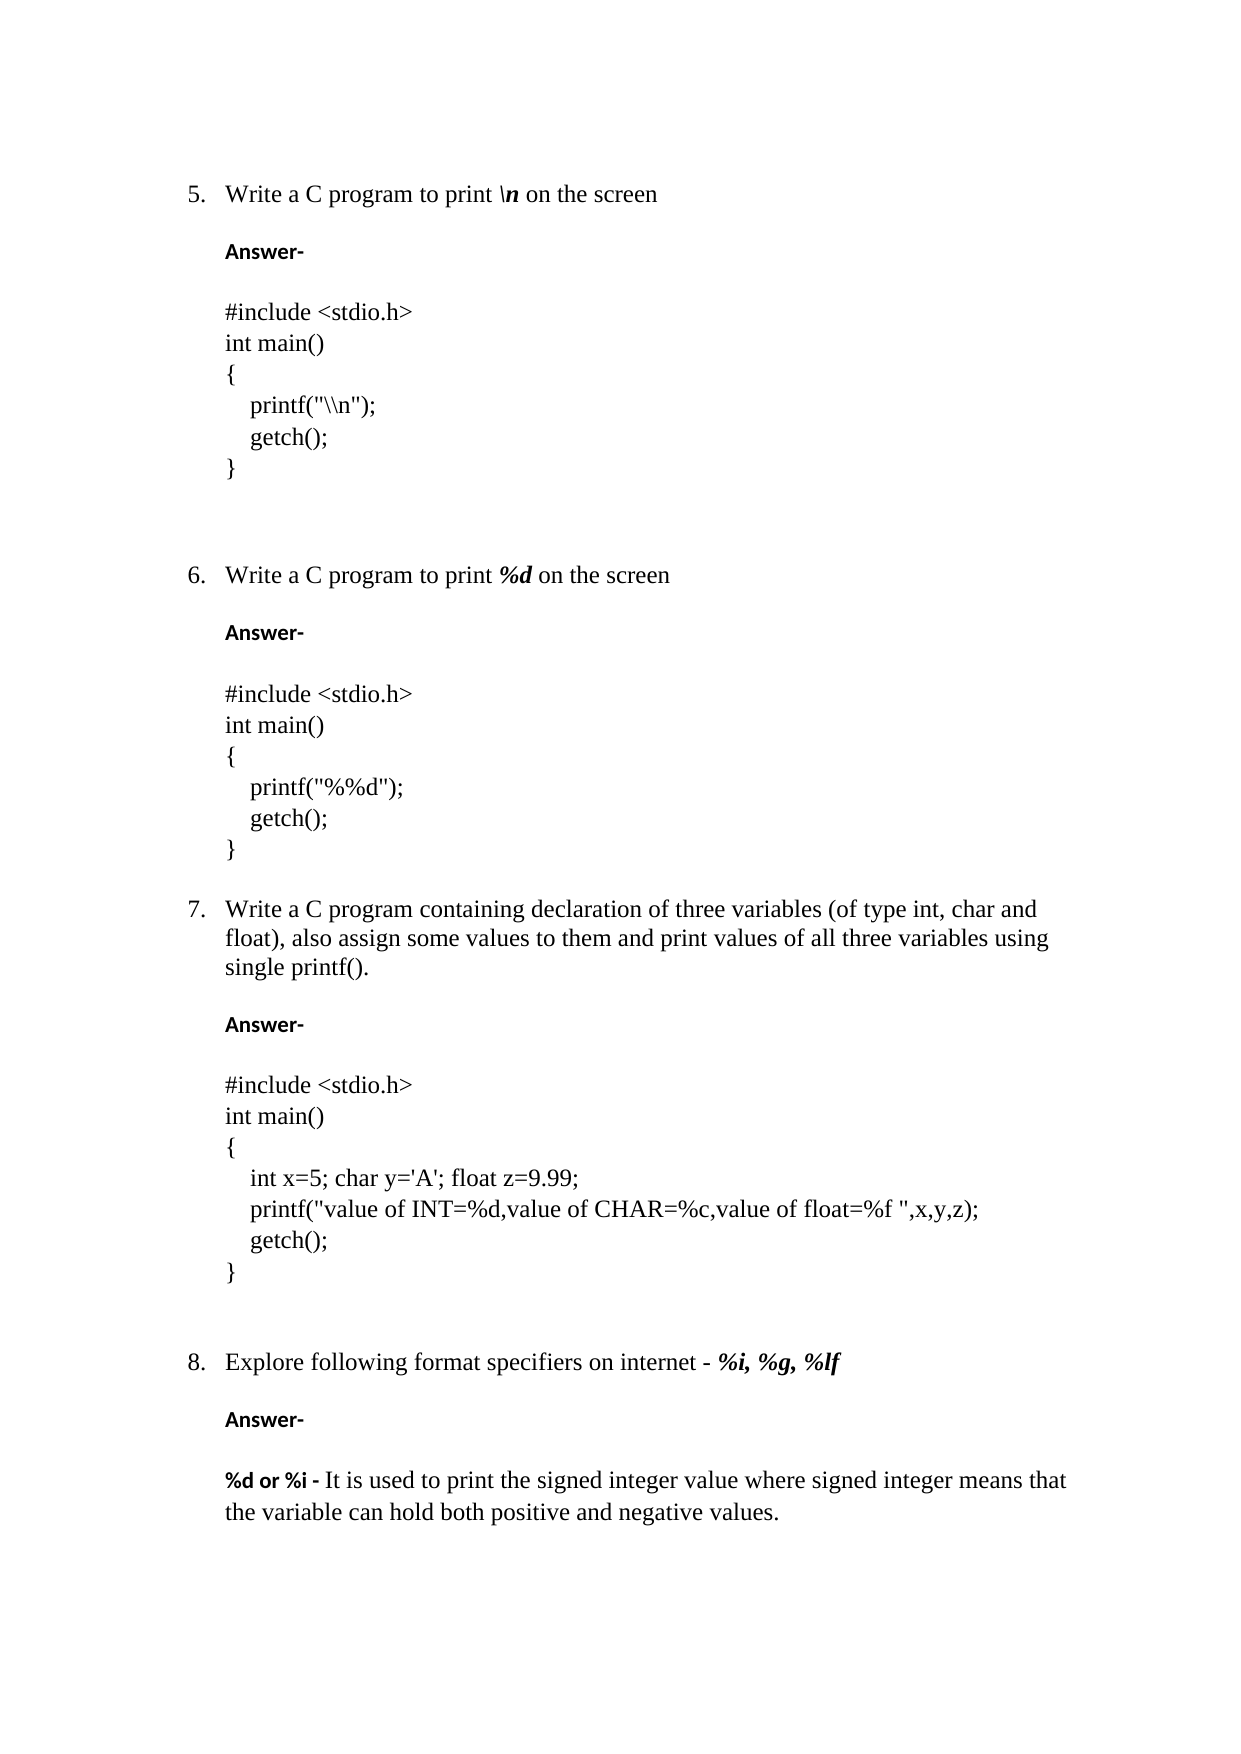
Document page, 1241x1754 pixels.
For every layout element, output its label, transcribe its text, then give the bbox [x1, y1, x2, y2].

list printf("\\n"); [225, 391, 1090, 419]
list } [225, 453, 1090, 481]
list } [225, 1257, 1090, 1285]
list int main() [225, 1101, 1090, 1130]
list Answer- [225, 237, 1090, 265]
list Answer- [225, 1010, 1090, 1038]
list Answer- [225, 1405, 1090, 1433]
list Write a C program to print \n on the screen [187, 179, 1090, 208]
list getch(); [225, 422, 1090, 450]
list int main() [225, 328, 1090, 357]
list #include <stdio.h> [225, 1070, 1090, 1099]
list printf("%%d"); [225, 772, 1090, 801]
list { [225, 1132, 1090, 1161]
list printf("value of INT=%d,value of CHAR=%c,value of float=%f ",x,y,z); [225, 1194, 1090, 1223]
list Write a C program to print %d on the screen [187, 560, 1090, 589]
list { [225, 741, 1090, 770]
list getch(); [225, 803, 1090, 832]
list #include <stdio.h> [225, 679, 1090, 708]
list int main() [225, 710, 1090, 739]
list Write a C program containing declaration of three variables (of type int, char and float), also assign some values to them and print values of all three variables using single printf(). [187, 894, 1090, 981]
list getch(); [225, 1226, 1090, 1254]
list #include <stdio.h> [225, 297, 1090, 326]
list Explore following format specifiers on internet - %i, %g, %lf [187, 1347, 1090, 1376]
list Answer- [225, 618, 1090, 646]
list { [225, 359, 1090, 388]
list } [225, 834, 1090, 863]
list int x=5; char y='A'; float z=9.99; [225, 1163, 1090, 1192]
list %d or %i - It is used to print the signed integer value where signed integer means that the variable can hold both positive and negative values. [225, 1465, 1090, 1525]
